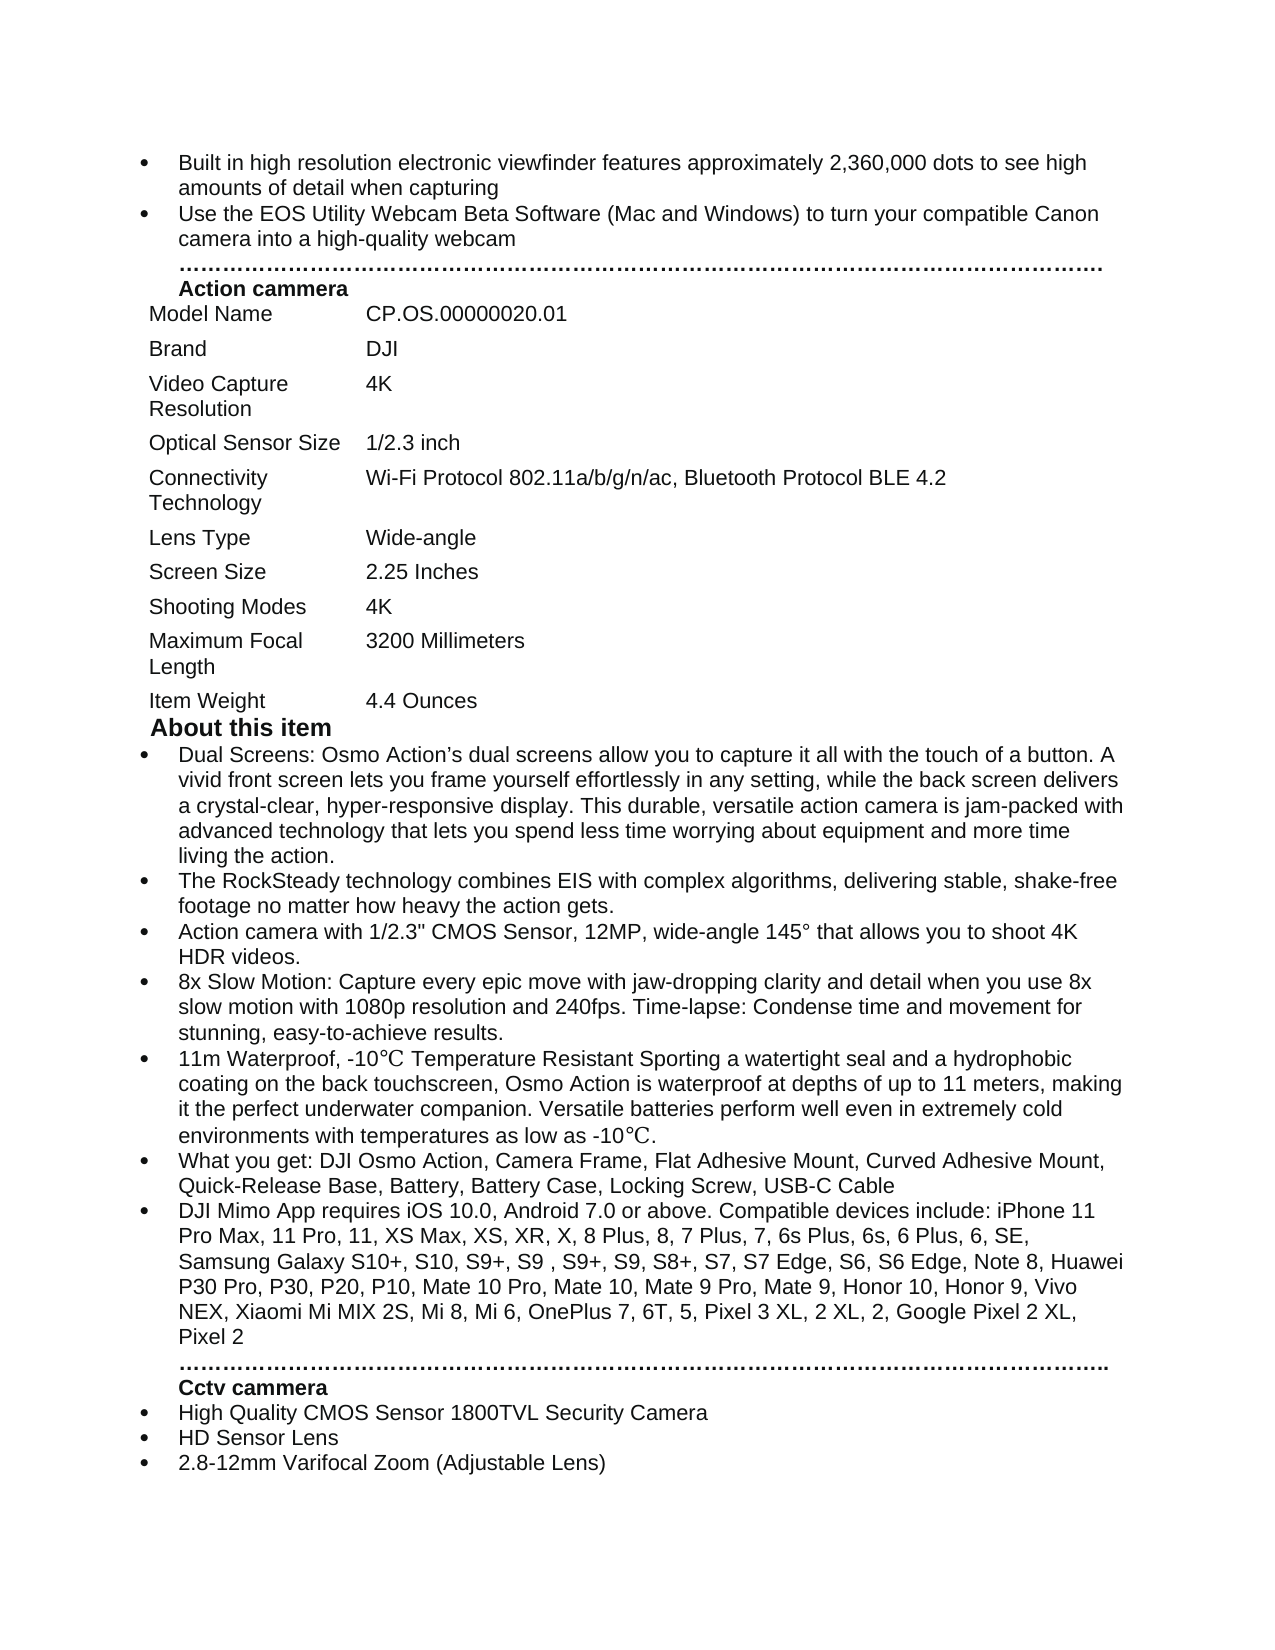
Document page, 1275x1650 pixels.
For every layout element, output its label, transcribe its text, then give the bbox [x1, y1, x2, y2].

table_cell Shooting Modes [149, 589, 361, 624]
table_cell Lens Type [149, 520, 361, 554]
table_cell 1/2.3 inch [361, 426, 1039, 460]
table_header CP.OS.00000020.01 [361, 301, 1039, 331]
table_cell 2.25 Inches [361, 555, 1039, 589]
text About this item [150, 713, 1125, 742]
table_cell Wi-Fi Protocol 802.11a/b/g/n/ac, Bluetooth Protocol BLE 4.2 [361, 460, 1039, 520]
list Dual Screens: Osmo Action’s dual screens allow you to capture it all with the touch of a button. A vivid front screen lets you frame yourself effortlessly in any setting, while the back screen delivers a crystal-clear, hyper-responsive display. This durable, versatile action camera is jam-packed with advanced technology that lets you spend less time worrying about equipment and more time living the action. [141, 742, 1125, 868]
list Built in high resolution electronic viewfinder features approximately 2,360,000 dots to see high amounts of detail when capturing [141, 150, 1125, 200]
table_cell Optical Sensor Size [149, 426, 361, 460]
table_cell Connectivity Technology [149, 460, 361, 520]
table_cell 4K [361, 589, 1039, 624]
list 8x Slow Motion: Capture every epic move with jaw-dropping clarity and detail when you use 8x slow motion with 1080p resolution and 240fps. Time-lapse: Condense time and movement for stunning, easy-to-achieve results. [141, 969, 1125, 1044]
list DJI Mimo App requires iOS 10.0, Android 7.0 or above. Compatible devices include: iPhone 11 Pro Max, 11 Pro, 11, XS Max, XS, XR, X, 8 Plus, 8, 7 Plus, 7, 6s Plus, 6s, 6 Plus, 6, SE, Samsung Galaxy S10+, S10, S9+, S9 , S9+, S9, S8+, S7, S7 Edge, S6, S6 Edge, Note 8, Huawei P30 Pro, P30, P20, P10, Mate 10 Pro, Mate 10, Mate 9 Pro, Mate 9, Honor 10, Honor 9, Vivo NEX, Xiaomi Mi MIX 2S, Mi 8, Mi 6, OnePlus 7, 6T, 5, Pixel 3 XL, 2 XL, 2, Google Pixel 2 XL, Pixel 2 [141, 1198, 1125, 1349]
table_cell Video Capture Resolution [149, 366, 361, 426]
text ……………………………………………………………………………………………………………….. [178, 1349, 1125, 1374]
table_cell 4.4 Ounces [361, 684, 1039, 713]
table_cell 4K [361, 366, 1039, 426]
table_cell Item Weight [149, 684, 361, 713]
list What you get: DJI Osmo Action, Camera Frame, Flat Adhesive Mount, Curved Adhesive Mount, Quick-Release Base, Battery, Battery Case, Locking Screw, USB-C Cable [141, 1148, 1125, 1198]
list High Quality CMOS Sensor 1800TVL Security Camera [141, 1400, 1125, 1425]
text Action cammera [178, 276, 1125, 301]
table_cell Brand [149, 331, 361, 366]
list Action camera with 1/2.3" CMOS Sensor, 12MP, wide-angle 145° that allows you to shoot 4K HDR videos. [141, 918, 1125, 969]
table_cell Wide-angle [361, 520, 1039, 554]
text Cctv cammera [178, 1374, 1125, 1400]
list Use the EOS Utility Webcam Beta Software (Mac and Windows) to turn your compatible Canon camera into a high-quality webcam [141, 200, 1125, 251]
table_cell Screen Size [149, 555, 361, 589]
text ………………………………………………………………………………………………………………. [178, 251, 1125, 276]
list 11m Waterproof, -10℃ Temperature Resistant Sporting a watertight seal and a hydrophobic coating on the back touchscreen, Osmo Action is waterproof at depths of up to 11 meters, making it the perfect underwater companion. Versatile batteries perform well even in extremely cold environments with temperatures as low as -10℃. [141, 1044, 1125, 1148]
table_cell Maximum Focal Length [149, 624, 361, 683]
table_cell 3200 Millimeters [361, 624, 1039, 683]
table_header Model Name [149, 301, 361, 331]
list The RockSteady technology combines EIS with complex algorithms, delivering stable, shake-free footage no matter how heavy the action gets. [141, 868, 1125, 918]
table_cell DJI [361, 331, 1039, 366]
list HD Sensor Lens [141, 1425, 1125, 1450]
list 2.8-12mm Varifocal Zoom (Adjustable Lens) [141, 1450, 1125, 1475]
